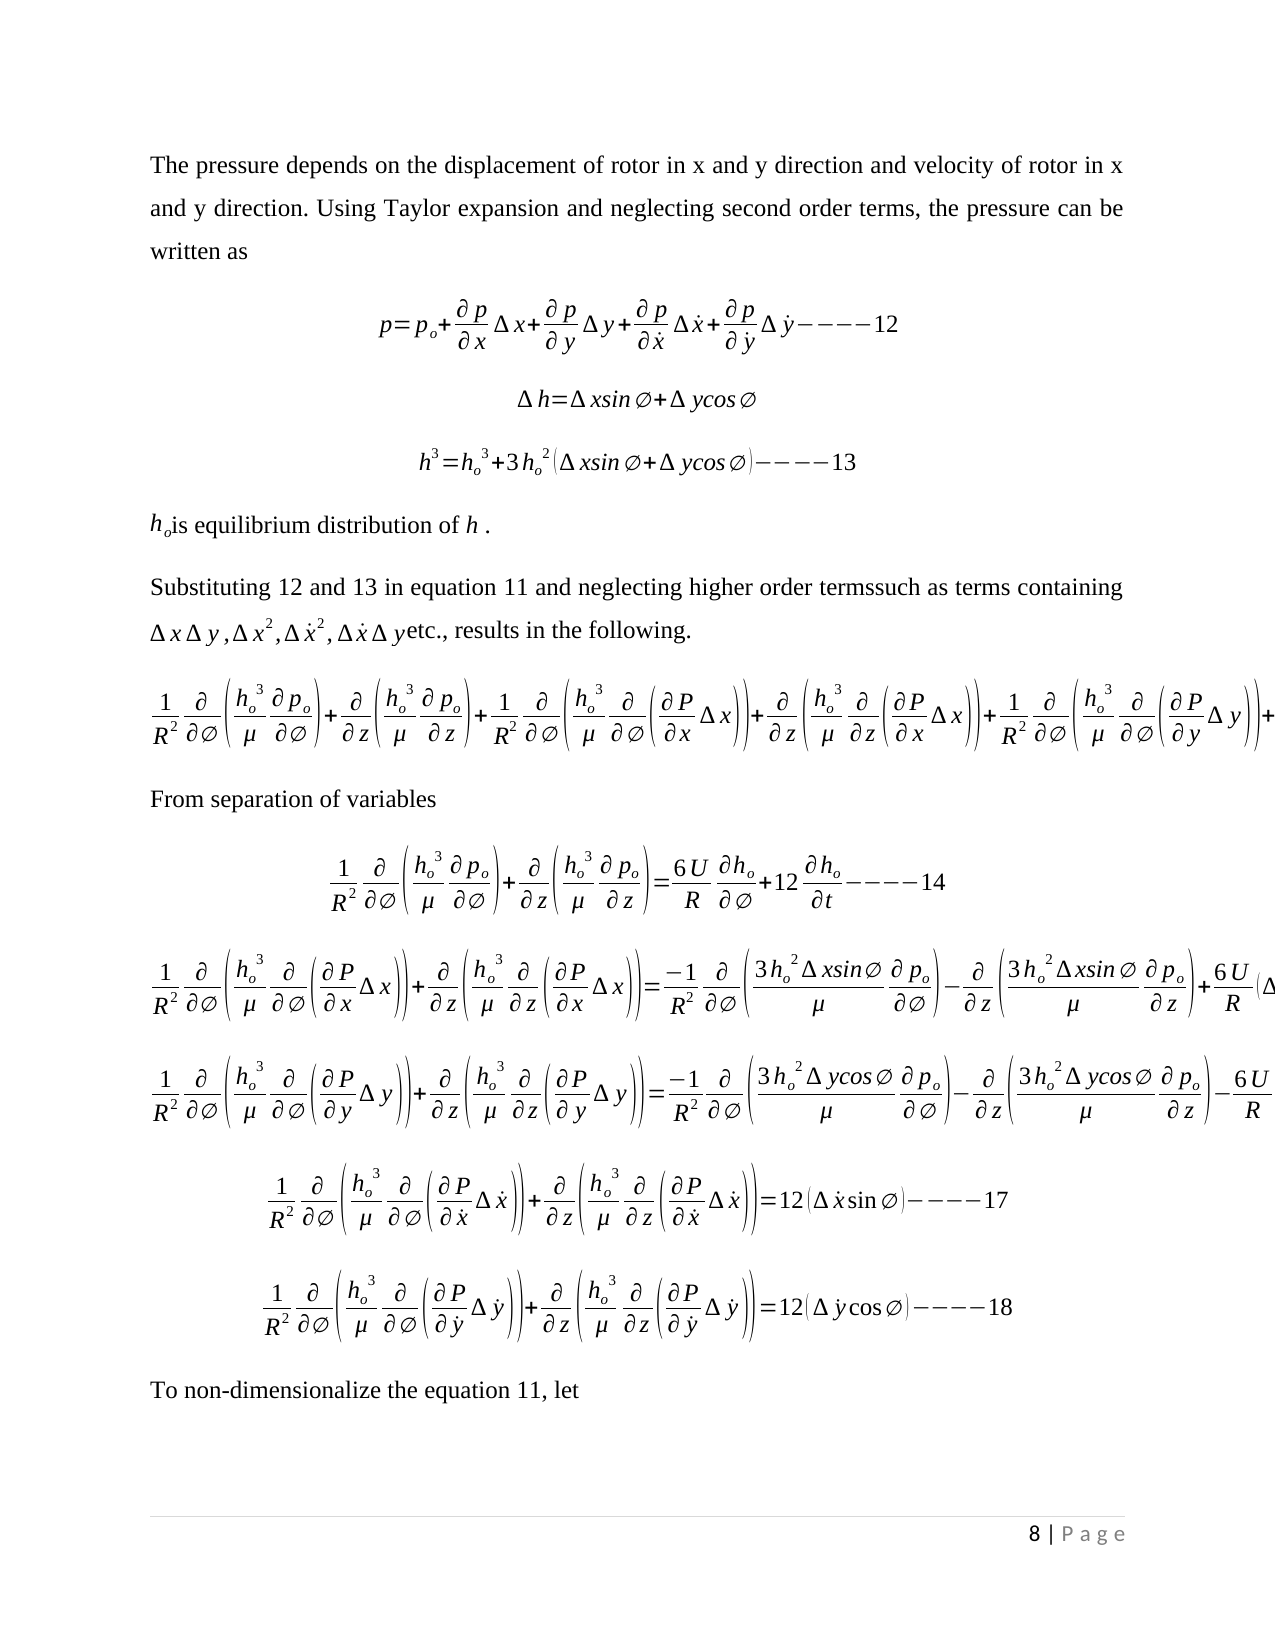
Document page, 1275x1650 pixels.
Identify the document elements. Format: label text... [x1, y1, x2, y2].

text The pressure depends on the displacement of rotor in x and y direction and velocity of rotor in x and y direction. Using Taylor expansion and neglecting second order terms, the pressure can be written as [150, 150, 1125, 265]
text To non-dimensionalize the equation 11, let [150, 1376, 1125, 1404]
text Substituting 12 and 13 in equation 11 and neglecting higher order termssuch as terms containing etc., results in the following. [150, 572, 1125, 646]
text From separation of variables [150, 784, 1125, 813]
text is equilibrium distribution of h . [150, 510, 1125, 541]
